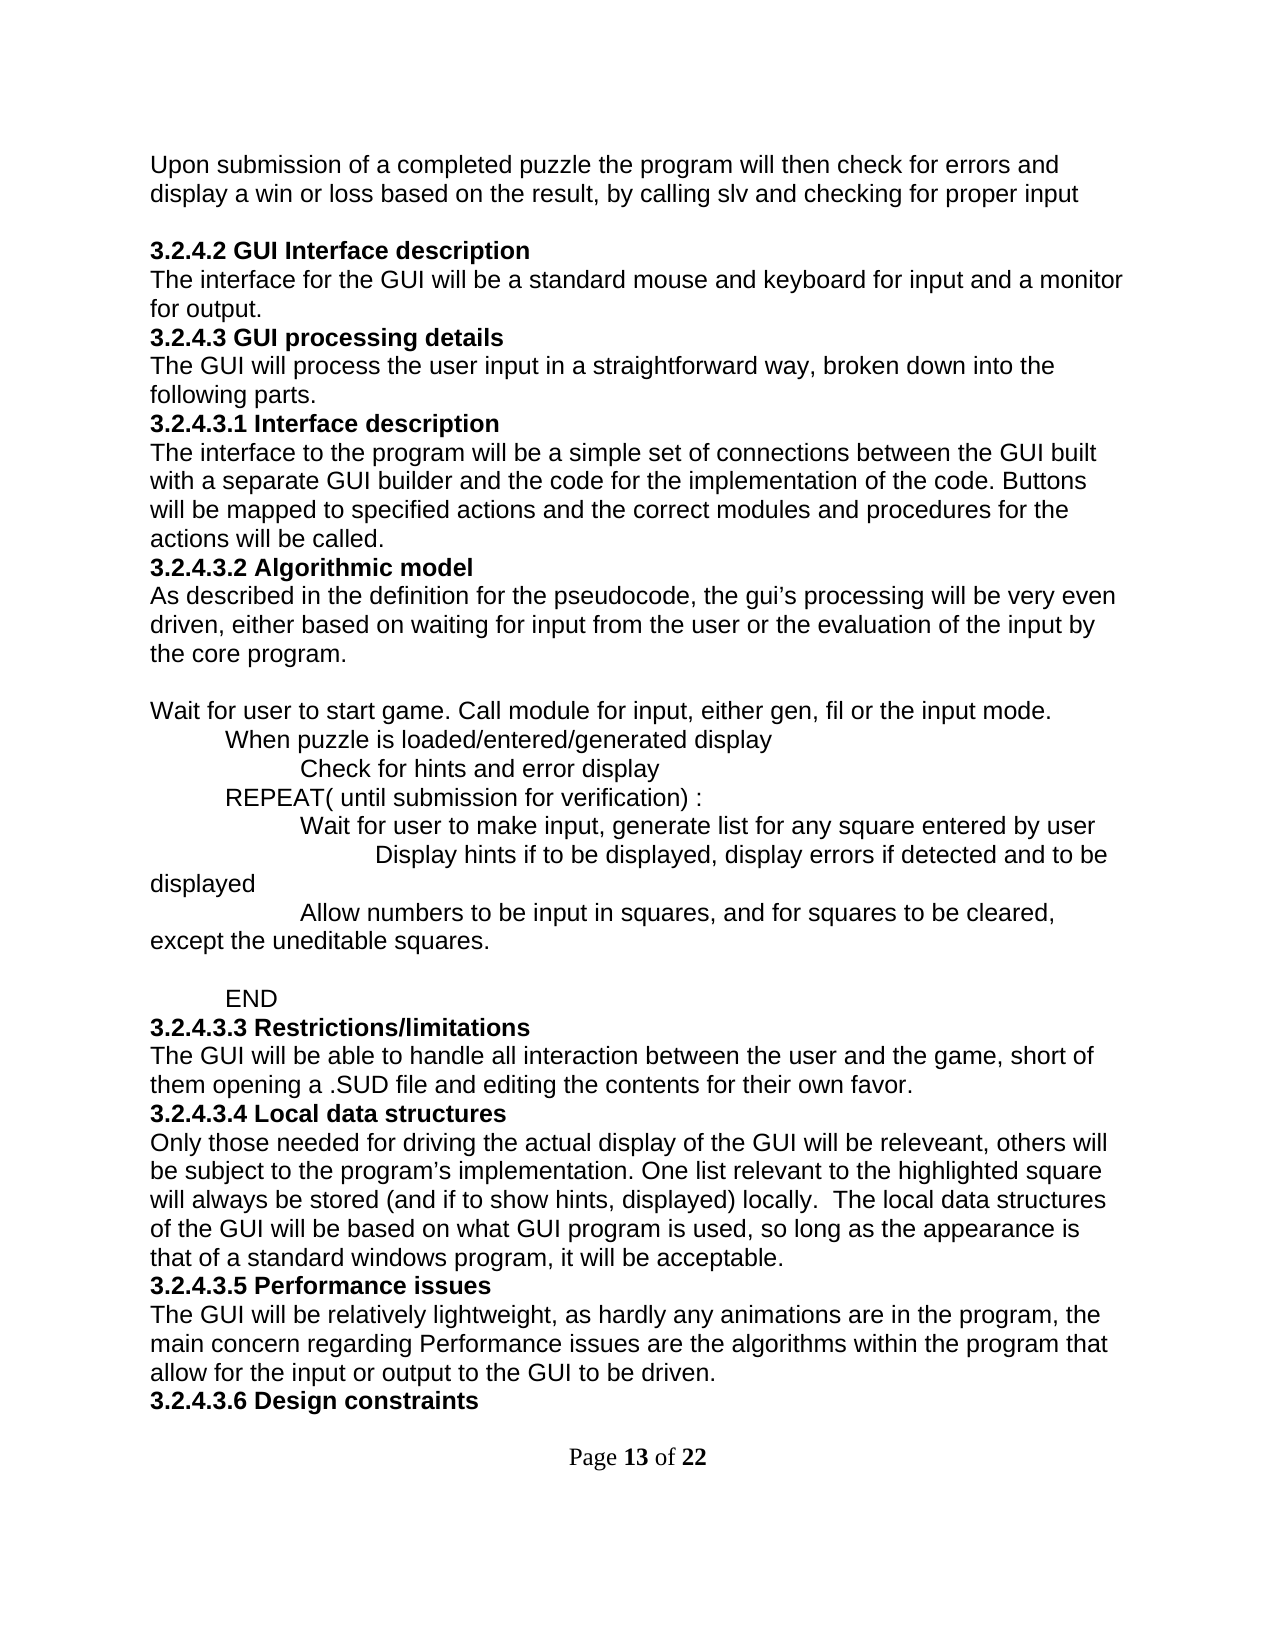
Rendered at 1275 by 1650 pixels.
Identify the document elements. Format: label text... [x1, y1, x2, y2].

text The interface to the program will be a simple set of connections between the GUI built with a separate GUI builder and the code for the implementation of the code. Buttons will be mapped to specified actions and the correct modules and procedures for the actions will be called. [150, 437, 1125, 552]
text As described in the definition for the pseudocode, the gui’s processing will be very even driven, either based on waiting for input from the user or the evaluation of the input by the core program. [150, 581, 1125, 667]
text 3.2.4.3.3 Restrictions/limitations [150, 1012, 1125, 1041]
text Allow numbers to be input in squares, and for squares to be cleared, except the uneditable squares. [150, 897, 1125, 955]
text END [150, 984, 1125, 1012]
text 3.2.4.2 GUI Interface description [150, 236, 1125, 265]
text Wait for user to make input, generate list for any square entered by user [225, 811, 1125, 840]
text Check for hints and error display [150, 754, 1125, 782]
text REPEAT( until submission for verification) : [150, 782, 1125, 811]
text 3.2.4.3.6 Design constraints [150, 1386, 1125, 1415]
text The GUI will be relatively lightweight, as hardly any animations are in the program, the main concern regarding Performance issues are the algorithms within the program that allow for the input or output to the GUI to be driven. [150, 1300, 1125, 1386]
text The GUI will be able to handle all interaction between the user and the game, short of them opening a .SUD file and editing the contents for their own favor. [150, 1041, 1125, 1099]
text 3.2.4.3.1 Interface description [150, 409, 1125, 437]
text The GUI will process the user input in a straightforward way, broken down into the following parts. [150, 351, 1125, 409]
text When puzzle is loaded/entered/generated display [150, 725, 1125, 754]
text Only those needed for driving the actual display of the GUI will be releveant, others will be subject to the program’s implementation. One list relevant to the highlighted square will always be stored (and if to show hints, displayed) locally. The local data structures of the GUI will be based on what GUI program is used, so long as the appearance is that of a standard windows program, it will be acceptable. [150, 1127, 1125, 1271]
text Upon submission of a completed puzzle the program will then check for errors and display a win or loss based on the result, by calling slv and checking for proper input [150, 150, 1125, 207]
text Display hints if to be displayed, display errors if detected and to be displayed [150, 840, 1125, 897]
text 3.2.4.3.2 Algorithmic model [150, 552, 1125, 581]
text 3.2.4.3.4 Local data structures [150, 1099, 1125, 1127]
text The interface for the GUI will be a standard mouse and keyboard for input and a monitor for output. [150, 265, 1125, 322]
text 3.2.4.3 GUI processing details [150, 322, 1125, 351]
text 3.2.4.3.5 Performance issues [150, 1271, 1125, 1300]
text Wait for user to start game. Call module for input, either gen, fil or the input mode. [150, 696, 1125, 725]
